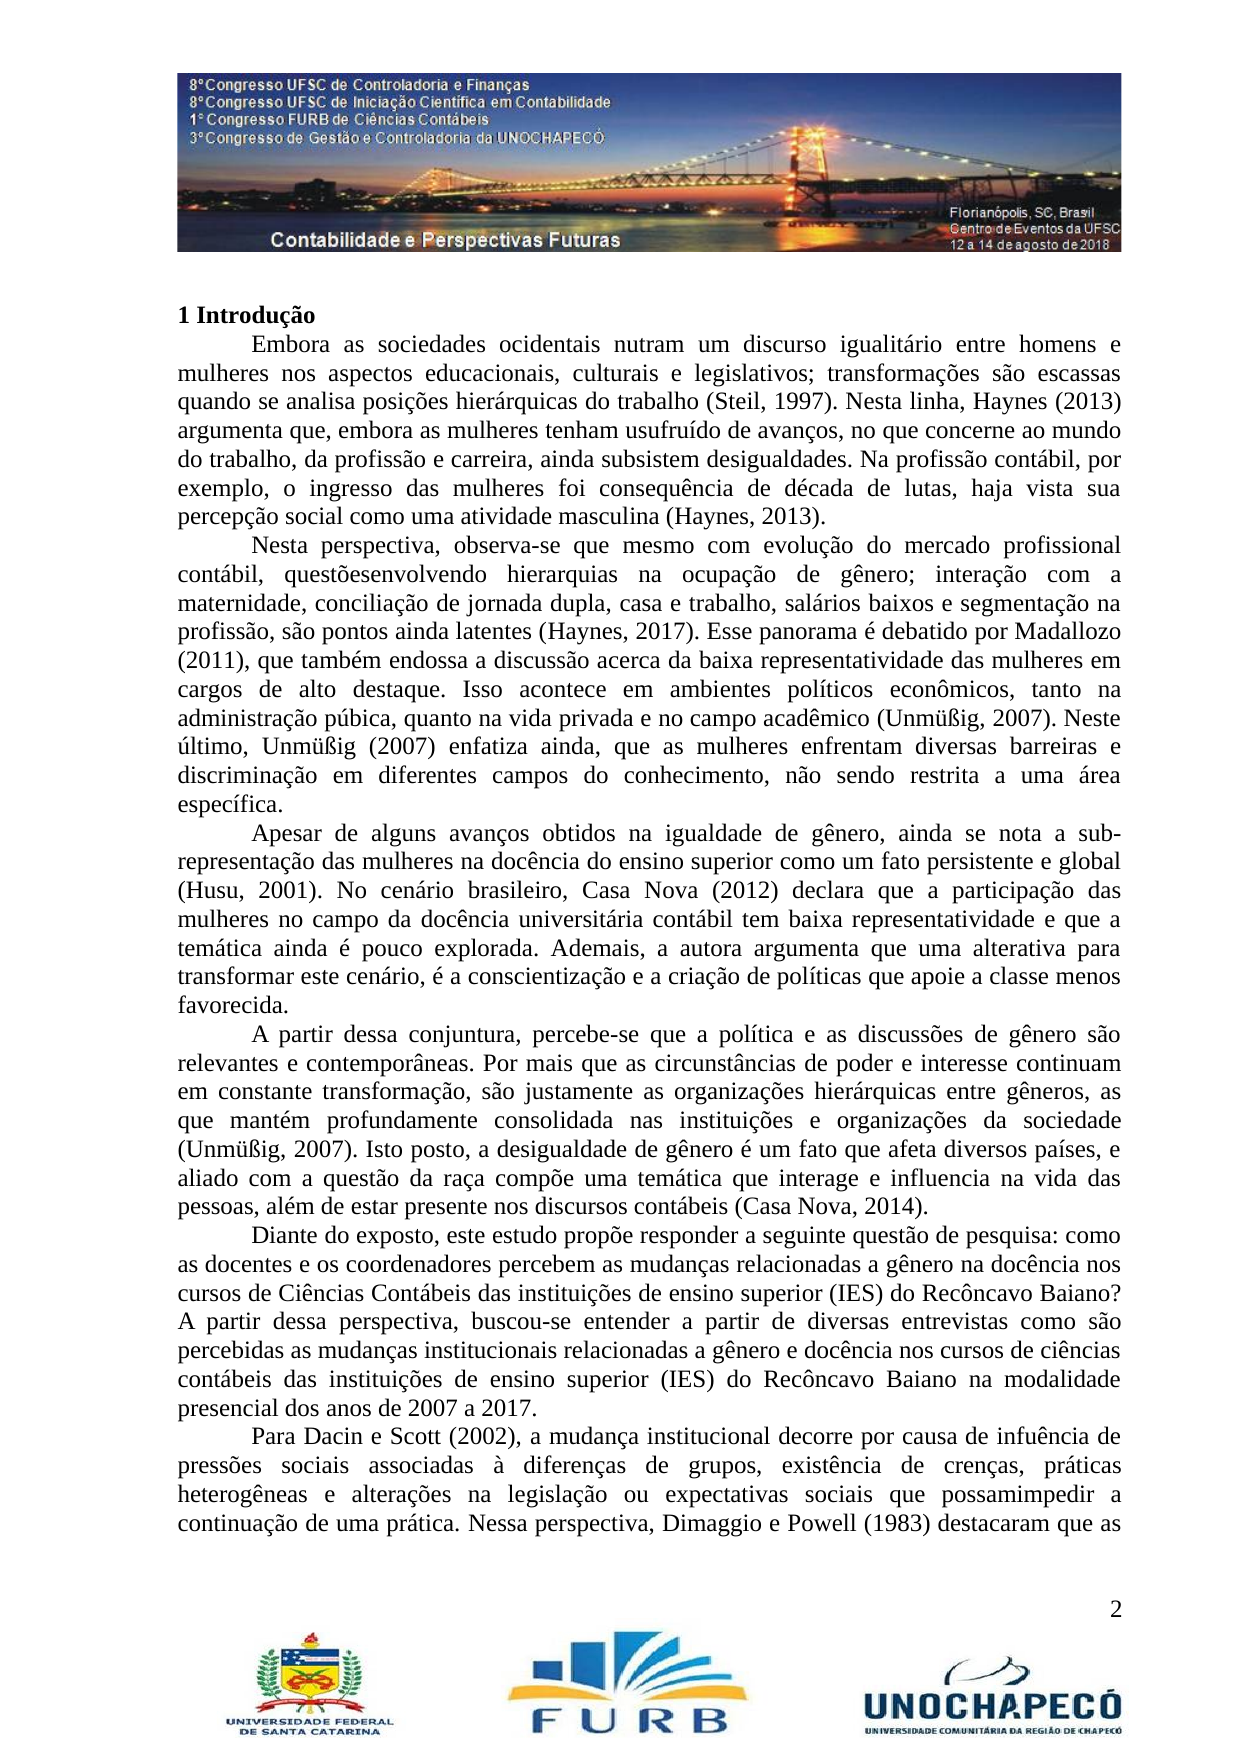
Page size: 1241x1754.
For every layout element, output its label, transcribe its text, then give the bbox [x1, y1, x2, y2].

text 1 Introdução [177, 300, 1122, 329]
text Embora as sociedades ocidentais nutram um discurso igualitário entre homens e mulheres nos aspectos educacionais, culturais e legislativos; transformações são escassas quando se analisa posições hierárquicas do trabalho (Steil, 1997). Nesta linha, Haynes (2013) argumenta que, embora as mulheres tenham usufruído de avanços, no que concerne ao mundo do trabalho, da profissão e carreira, ainda subsistem desigualdades. Na profissão contábil, por exemplo, o ingresso das mulheres foi consequência de década de lutas, haja vista sua percepção social como uma atividade masculina (Haynes, 2013). [177, 329, 1122, 530]
text Diante do exposto, este estudo propõe responder a seguinte questão de pesquisa: como as docentes e os coordenadores percebem as mudanças relacionadas a gênero na docência nos cursos de Ciências Contábeis das instituições de ensino superior (IES) do Recôncavo Baiano? A partir dessa perspectiva, buscou-se entender a partir de diversas entrevistas como são percebidas as mudanças institucionais relacionadas a gênero e docência nos cursos de ciências contábeis das instituições de ensino superior (IES) do Recôncavo Baiano na modalidade presencial dos anos de 2007 a 2017. [177, 1220, 1122, 1421]
picture [216, 1618, 1130, 1738]
text Nesta perspectiva, observa-se que mesmo com evolução do mercado profissional contábil, questõesenvolvendo hierarquias na ocupação de gênero; interação com a maternidade, conciliação de jornada dupla, casa e trabalho, salários baixos e segmentação na profissão, são pontos ainda latentes (Haynes, 2017). Esse panorama é debatido por Madallozo (2011), que também endossa a discussão acerca da baixa representatividade das mulheres em cargos de alto destaque. Isso acontece em ambientes políticos econômicos, tanto na administração púbica, quanto na vida privada e no campo acadêmico (Unmüßig, 2007). Neste último, Unmüßig (2007) enfatiza ainda, que as mulheres enfrentam diversas barreiras e discriminação em diferentes campos do conhecimento, não sendo restrita a uma área específica. [177, 530, 1122, 818]
text Apesar de alguns avanços obtidos na igualdade de gênero, ainda se nota a sub-representação das mulheres na docência do ensino superior como um fato persistente e global (Husu, 2001). No cenário brasileiro, Casa Nova (2012) declara que a participação das mulheres no campo da docência universitária contábil tem baixa representatividade e que a temática ainda é pouco explorada. Ademais, a autora argumenta que uma alterativa para transformar este cenário, é a conscientização e a criação de políticas que apoie a classe menos favorecida. [177, 818, 1122, 1019]
text A partir dessa conjuntura, percebe-se que a política e as discussões de gênero são relevantes e contemporâneas. Por mais que as circunstâncias de poder e interesse continuam em constante transformação, são justamente as organizações hierárquicas entre gêneros, as que mantém profundamente consolidada nas instituições e organizações da sociedade (Unmüßig, 2007). Isto posto, a desigualdade de gênero é um fato que afeta diversos países, e aliado com a questão da raça compõe uma temática que interage e influencia na vida das pessoas, além de estar presente nos discursos contábeis (Casa Nova, 2014). [177, 1019, 1122, 1220]
picture [177, 73, 1122, 252]
